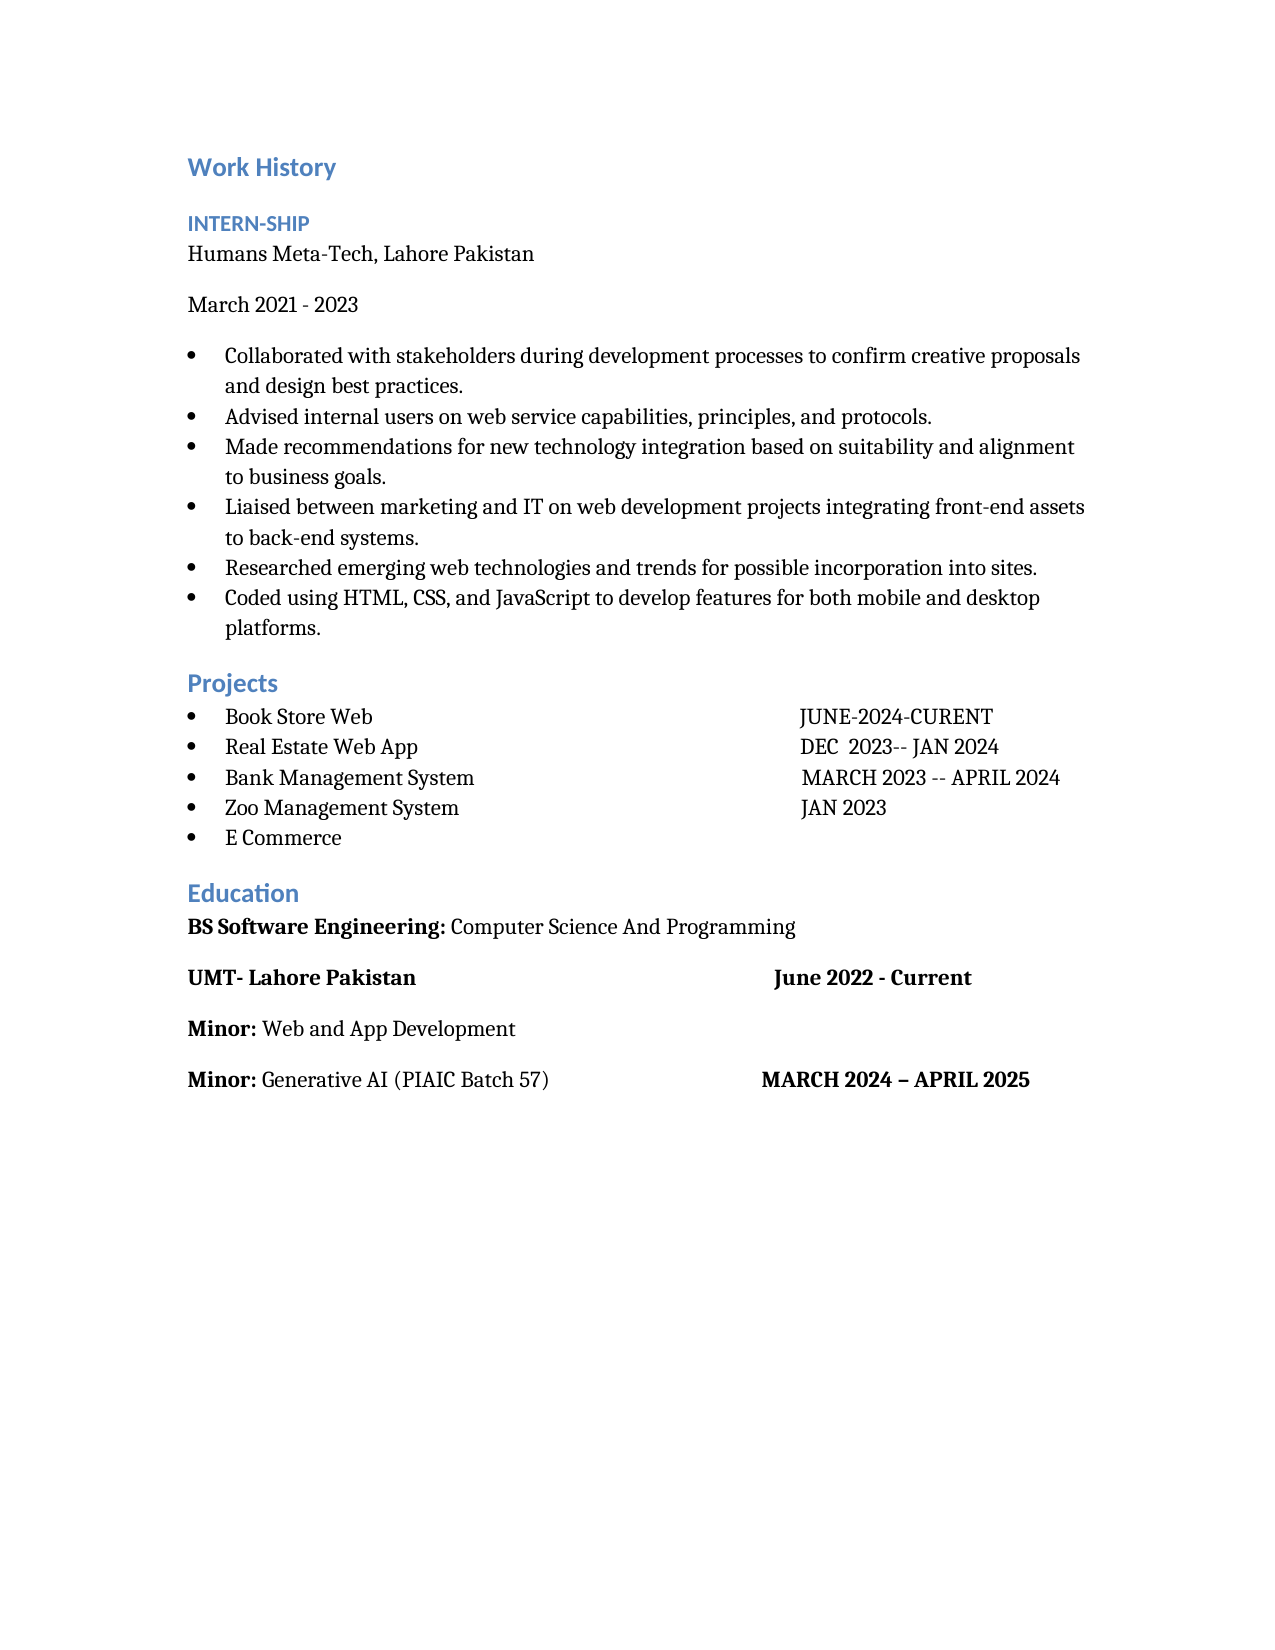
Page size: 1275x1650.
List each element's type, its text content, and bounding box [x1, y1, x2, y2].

subtitle Projects [187, 666, 1087, 699]
subtitle INTERN-SHIP [187, 209, 1087, 237]
subtitle Work History [187, 150, 1087, 183]
list Liaised between marketing and IT on web development projects integrating front-end assets to back-end systems. [187, 494, 1087, 551]
text Minor: Web and App Development [187, 1016, 1087, 1042]
text BS Software Engineering: Computer Science And Programming [187, 914, 1087, 940]
list E Commerce [187, 825, 1087, 851]
list Collaborated with stakeholders during development processes to confirm creative proposals and design best practices. [187, 343, 1087, 399]
list Researched emerging web technologies and trends for possible incorporation into sites. [187, 554, 1087, 581]
subtitle Education [187, 876, 1087, 909]
list Zoo Management System JAN 2023 [187, 794, 1087, 821]
text UMT- Lahore Pakistan June 2022 - Current [187, 965, 1087, 991]
list Advised internal users on web service capabilities, principles, and protocols. [187, 403, 1087, 430]
list Book Store Web JUNE-2024-CURENT [187, 704, 1087, 730]
list Coded using HTML, CSS, and JavaScript to develop features for both mobile and desktop platforms. [187, 585, 1087, 641]
text Humans Meta-Tech, Lahore Pakistan [187, 241, 1087, 267]
text March 2021 - 2023 [187, 292, 1087, 318]
list Real Estate Web App DEC 2023-- JAN 2024 [187, 734, 1087, 760]
text Minor: Generative AI (PIAIC Batch 57) MARCH 2024 – APRIL 2025 [187, 1067, 1087, 1093]
list Bank Management System MARCH 2023 -- APRIL 2024 [187, 764, 1087, 791]
list Made recommendations for new technology integration based on suitability and alignment to business goals. [187, 434, 1087, 490]
